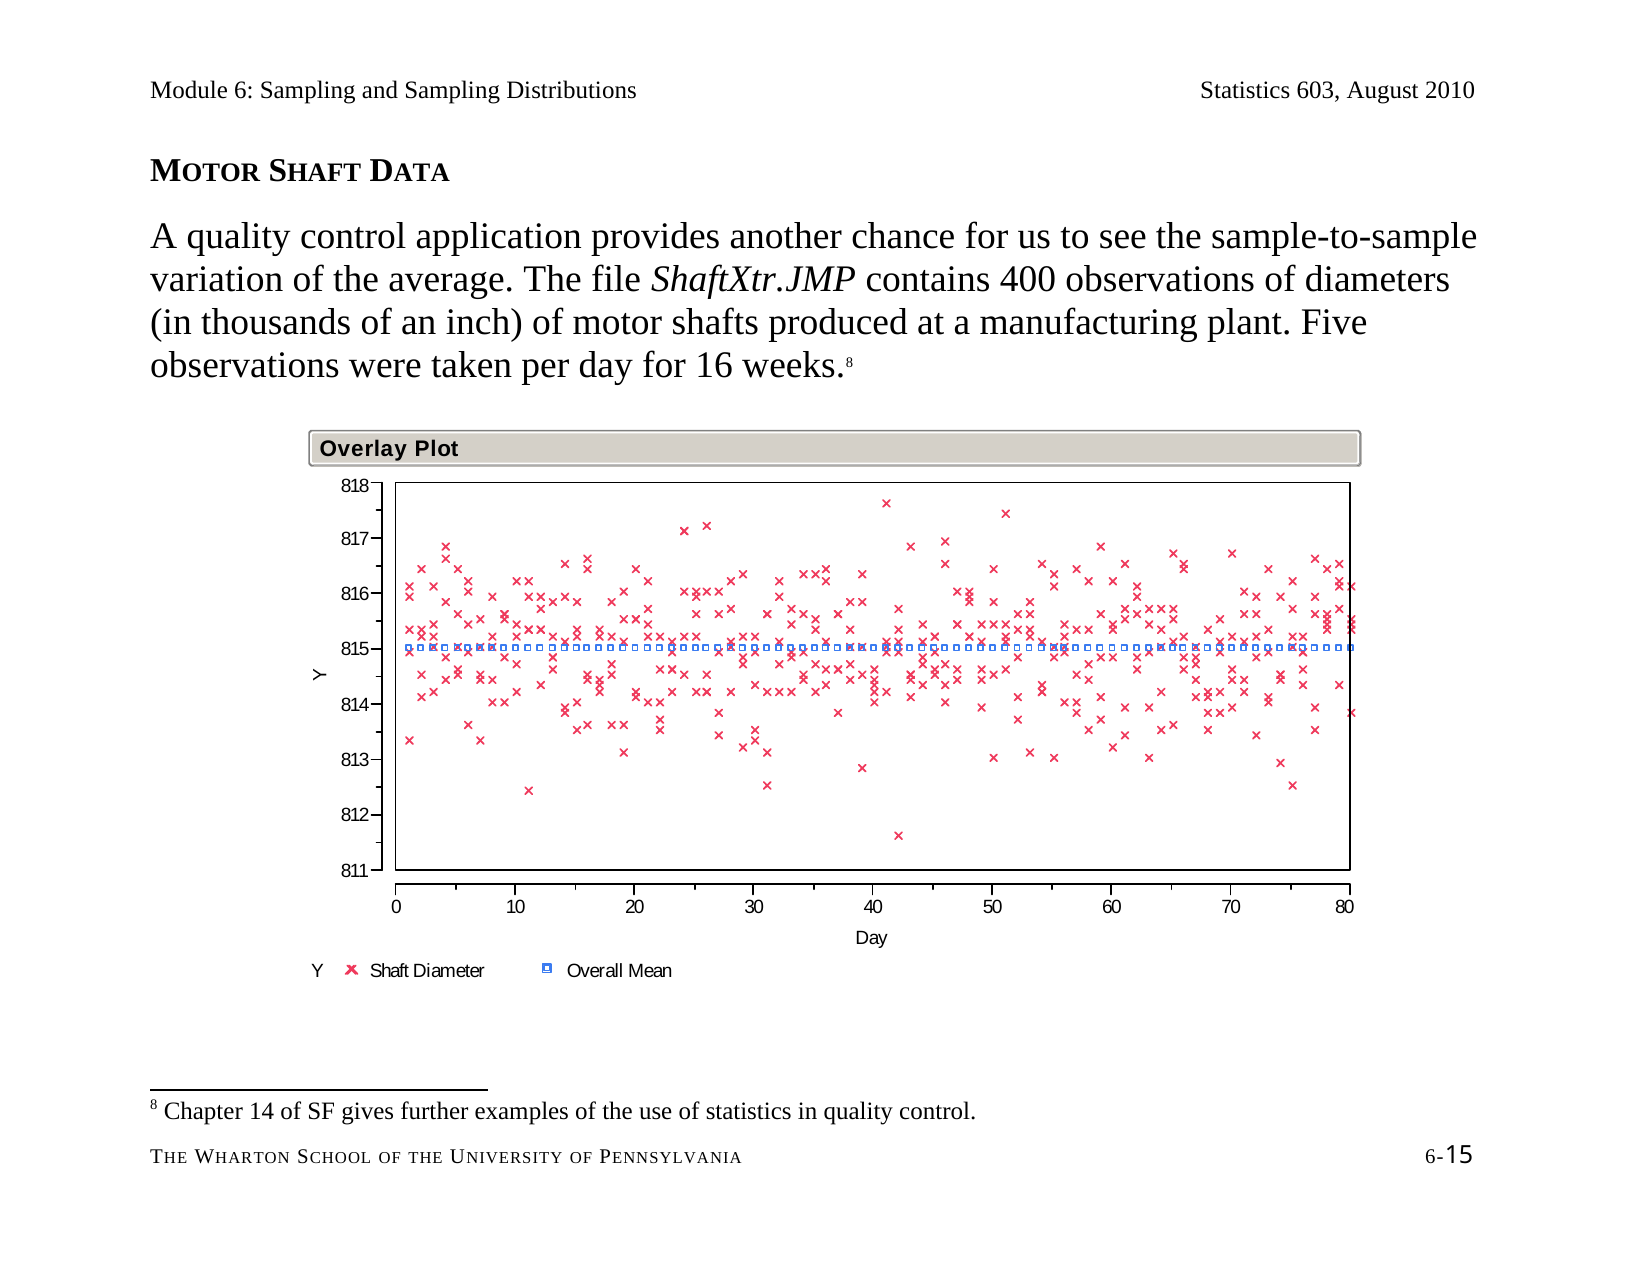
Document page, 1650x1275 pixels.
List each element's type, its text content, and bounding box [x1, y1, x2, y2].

text A quality control application provides another chance for us to see the sample-to-sample variation of the average. The file ShaftXtr.JMP contains 400 observations of diameters (in thousands of an inch) of motor shafts produced at a manufacturing plant. Five observations were taken per day for 16 weeks. [150, 213, 1500, 386]
subtitle Motor Shaft Data [150, 150, 1500, 188]
